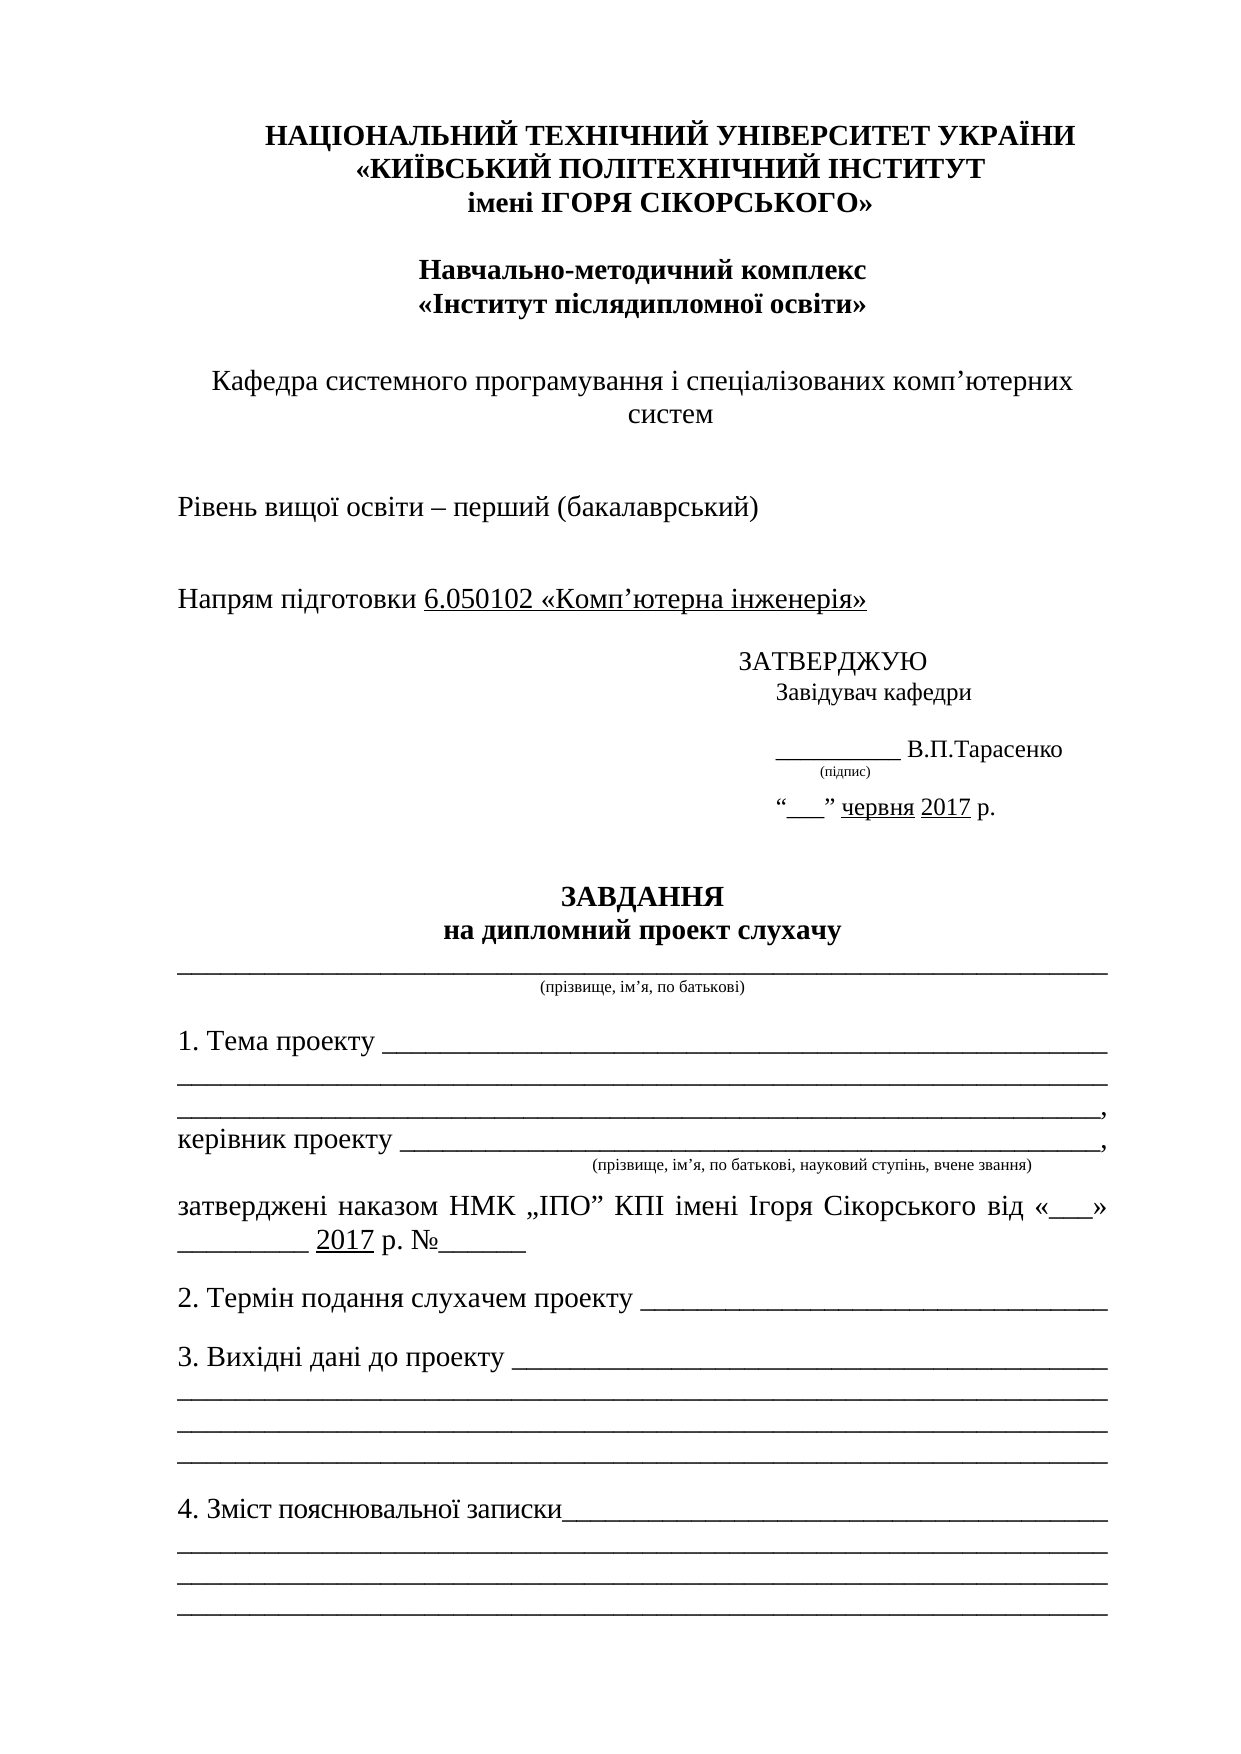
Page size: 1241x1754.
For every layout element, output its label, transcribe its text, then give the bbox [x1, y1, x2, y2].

text 1. Тема проекту [177, 1023, 1107, 1057]
text «КИЇВСЬКИЙ ПОЛІТЕХНІЧНИЙ ІНСТИТУТ імені ІГОРЯ СІКОРСЬКОГО» [233, 152, 1107, 219]
text (підпис) [738, 763, 1107, 792]
text Напрям підготовки 6.050102 «Комп’ютерна інженерія» [177, 581, 1107, 614]
text затверджені наказом НМК „ІПО” КПІ імені Ігоря Сікорського від «___» _________ 2017 р. №______ [177, 1188, 1107, 1256]
text керівник проекту , [177, 1121, 1107, 1155]
text ЗАВДАННЯ [177, 879, 1107, 912]
text Рівень вищої освіти – перший (бакалаврський) [177, 489, 1107, 522]
text ЗАТВЕРДЖУЮ [738, 645, 1107, 677]
text Кафедра системного програмування і спеціалізованих комп’ютерних систем [177, 363, 1107, 430]
text 3. Вихідні дані до проекту [177, 1339, 1107, 1373]
text НАЦІОНАЛЬНИЙ ТЕХНІЧНИЙ УНІВЕРСИТЕТ УКРАЇНИ [233, 118, 1107, 152]
text __________ В.П.Тарасенко [738, 734, 1107, 763]
text (прізвище, ім’я, по батькові, науковий ступінь, вчене звання) [177, 1155, 1107, 1188]
text (прізвище, ім’я, по батькові) [177, 977, 1107, 1011]
text на дипломний проект слухачу [177, 912, 1107, 946]
text 2. Термін подання слухачем проекту [177, 1281, 1107, 1314]
text , [177, 1088, 1107, 1121]
text «Інститут післядипломної освіти» [177, 286, 1107, 319]
text Завідувач кафедри [738, 677, 1107, 705]
text Навчально-методичний комплекс [177, 252, 1107, 286]
text “___” червня 2017 р. [738, 792, 1107, 820]
text 4. Зміст пояснювальної записки [177, 1491, 1107, 1524]
